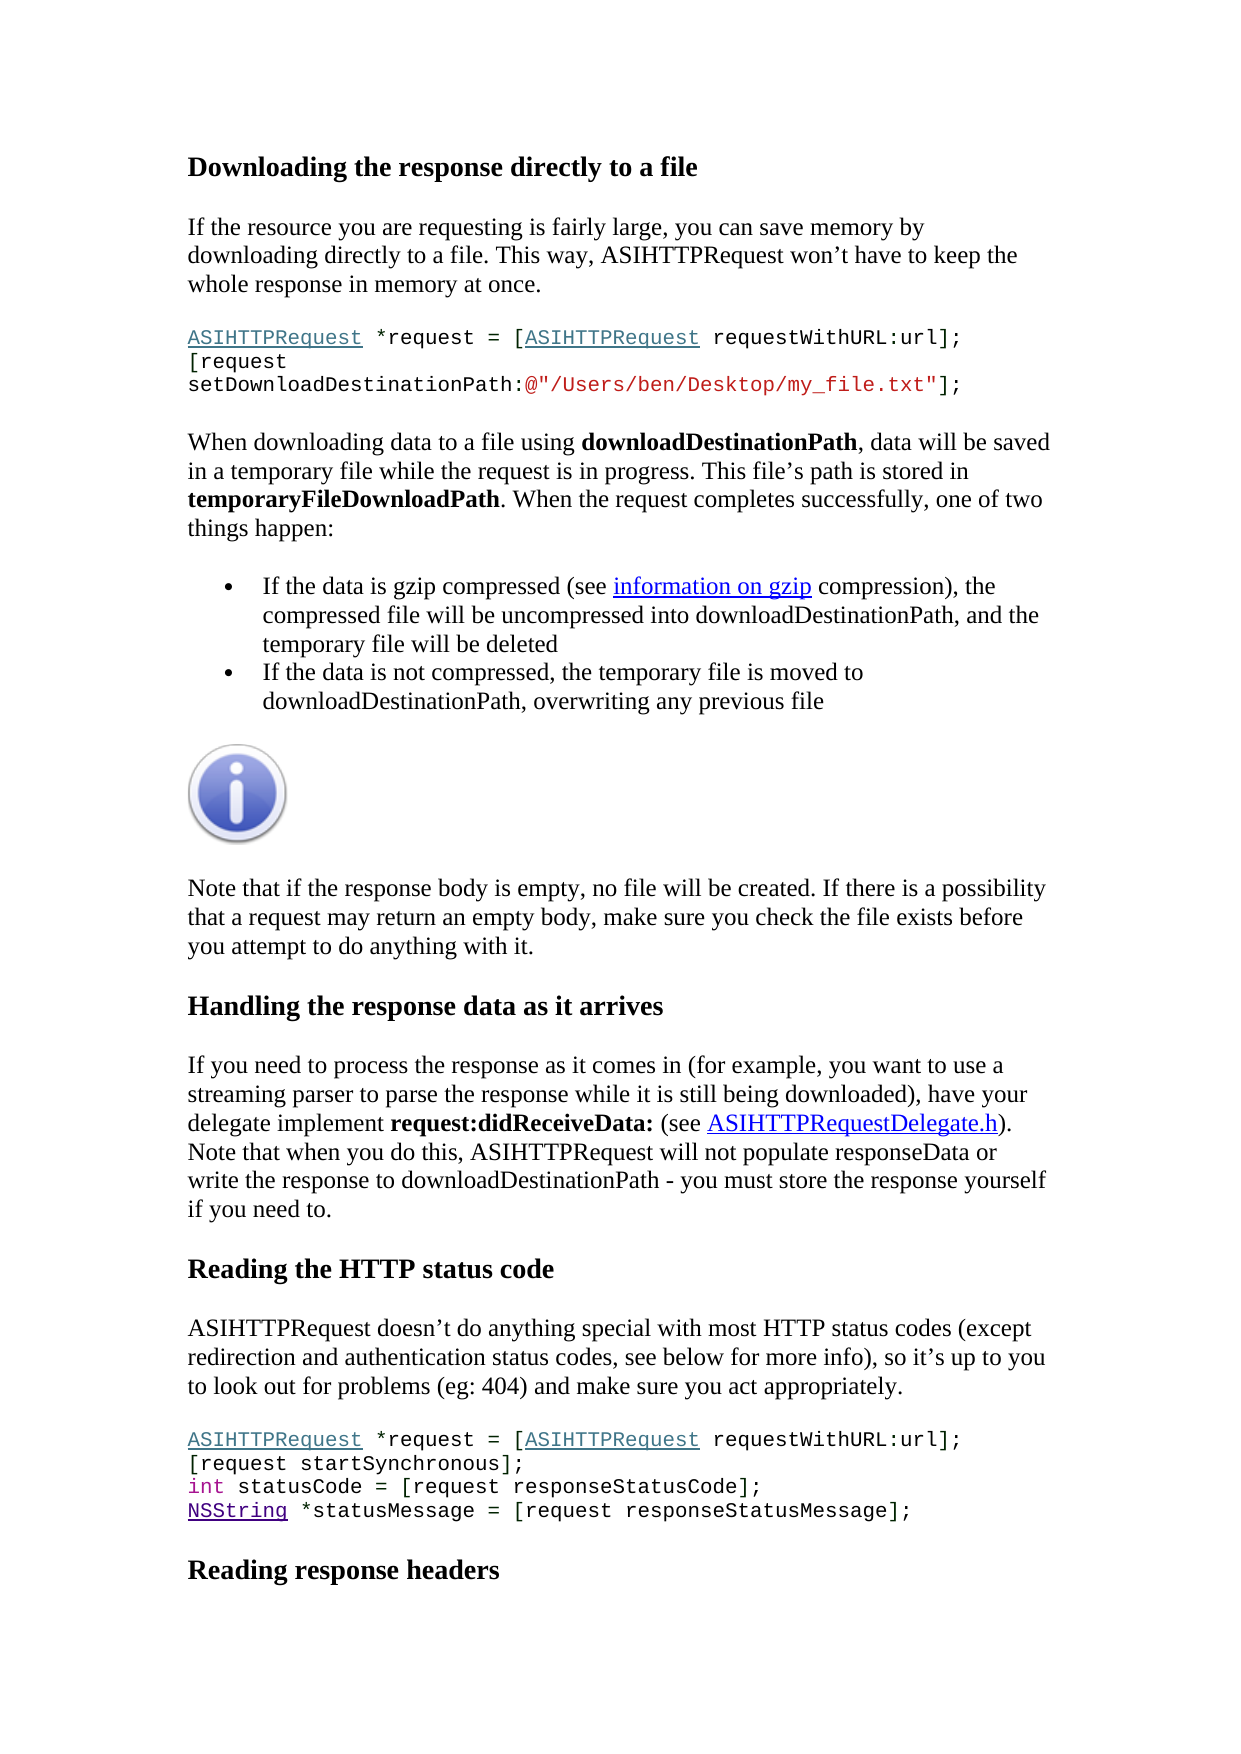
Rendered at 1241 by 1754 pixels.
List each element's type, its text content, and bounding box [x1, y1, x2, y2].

text If you need to process the response as it comes in (for example, you want to use a streaming parser to parse the response while it is still being downloaded), have your delegate implement request:didReceiveData: (see ASIHTTPRequestDelegate.h). Note that when you do this, ASIHTTPRequest will not populate responseData or write the response to downloadDestinationPath - you must store the response yourself if you need to. [187, 1050, 1053, 1223]
text ASIHTTPRequest *request = [ASIHTTPRequest requestWithURL:url]; [187, 327, 1053, 351]
list If the data is not compressed, the temporary file is moved to downloadDestinationPath, overwriting any previous file [225, 657, 1053, 715]
text [request setDownloadDestinationPath:@"/Users/ben/Desktop/my_file.txt"]; [187, 351, 1053, 398]
picture [187, 744, 288, 845]
text ASIHTTPRequest *request = [ASIHTTPRequest requestWithURL:url]; [187, 1429, 1053, 1453]
text Reading the HTTP status code [187, 1252, 1053, 1284]
text int statusCode = [request responseStatusCode]; [187, 1476, 1053, 1500]
list If the data is gzip compressed (see information on gzip compression), the compressed file will be uncompressed into downloadDestinationPath, and the temporary file will be deleted [225, 571, 1053, 657]
text Downloading the response directly to a file [187, 150, 1053, 182]
text If the resource you are requesting is fairly large, you can save memory by downloading directly to a file. This way, ASIHTTPRequest won’t have to keep the whole response in memory at once. [187, 212, 1053, 298]
text When downloading data to a file using downloadDestinationPath, data will be saved in a temporary file while the request is in progress. This file’s path is stored in temporaryFileDownloadPath. When the request completes successfully, one of two things happen: [187, 427, 1053, 542]
text NSString *statusMessage = [request responseStatusMessage]; [187, 1500, 1053, 1523]
text [request startSynchronous]; [187, 1453, 1053, 1476]
text Reading response headers [187, 1553, 1053, 1585]
text Handling the response data as it arrives [187, 989, 1053, 1021]
text Note that if the response body is empty, no file will be created. If there is a possibility that a request may return an empty body, make sure you check the file exists before you attempt to do anything with it. [187, 873, 1053, 959]
text ASIHTTPRequest doesn’t do anything special with most HTTP status codes (except redirection and authentication status codes, see below for more info), so it’s up to you to look out for problems (eg: 404) and make sure you act appropriately. [187, 1313, 1053, 1400]
